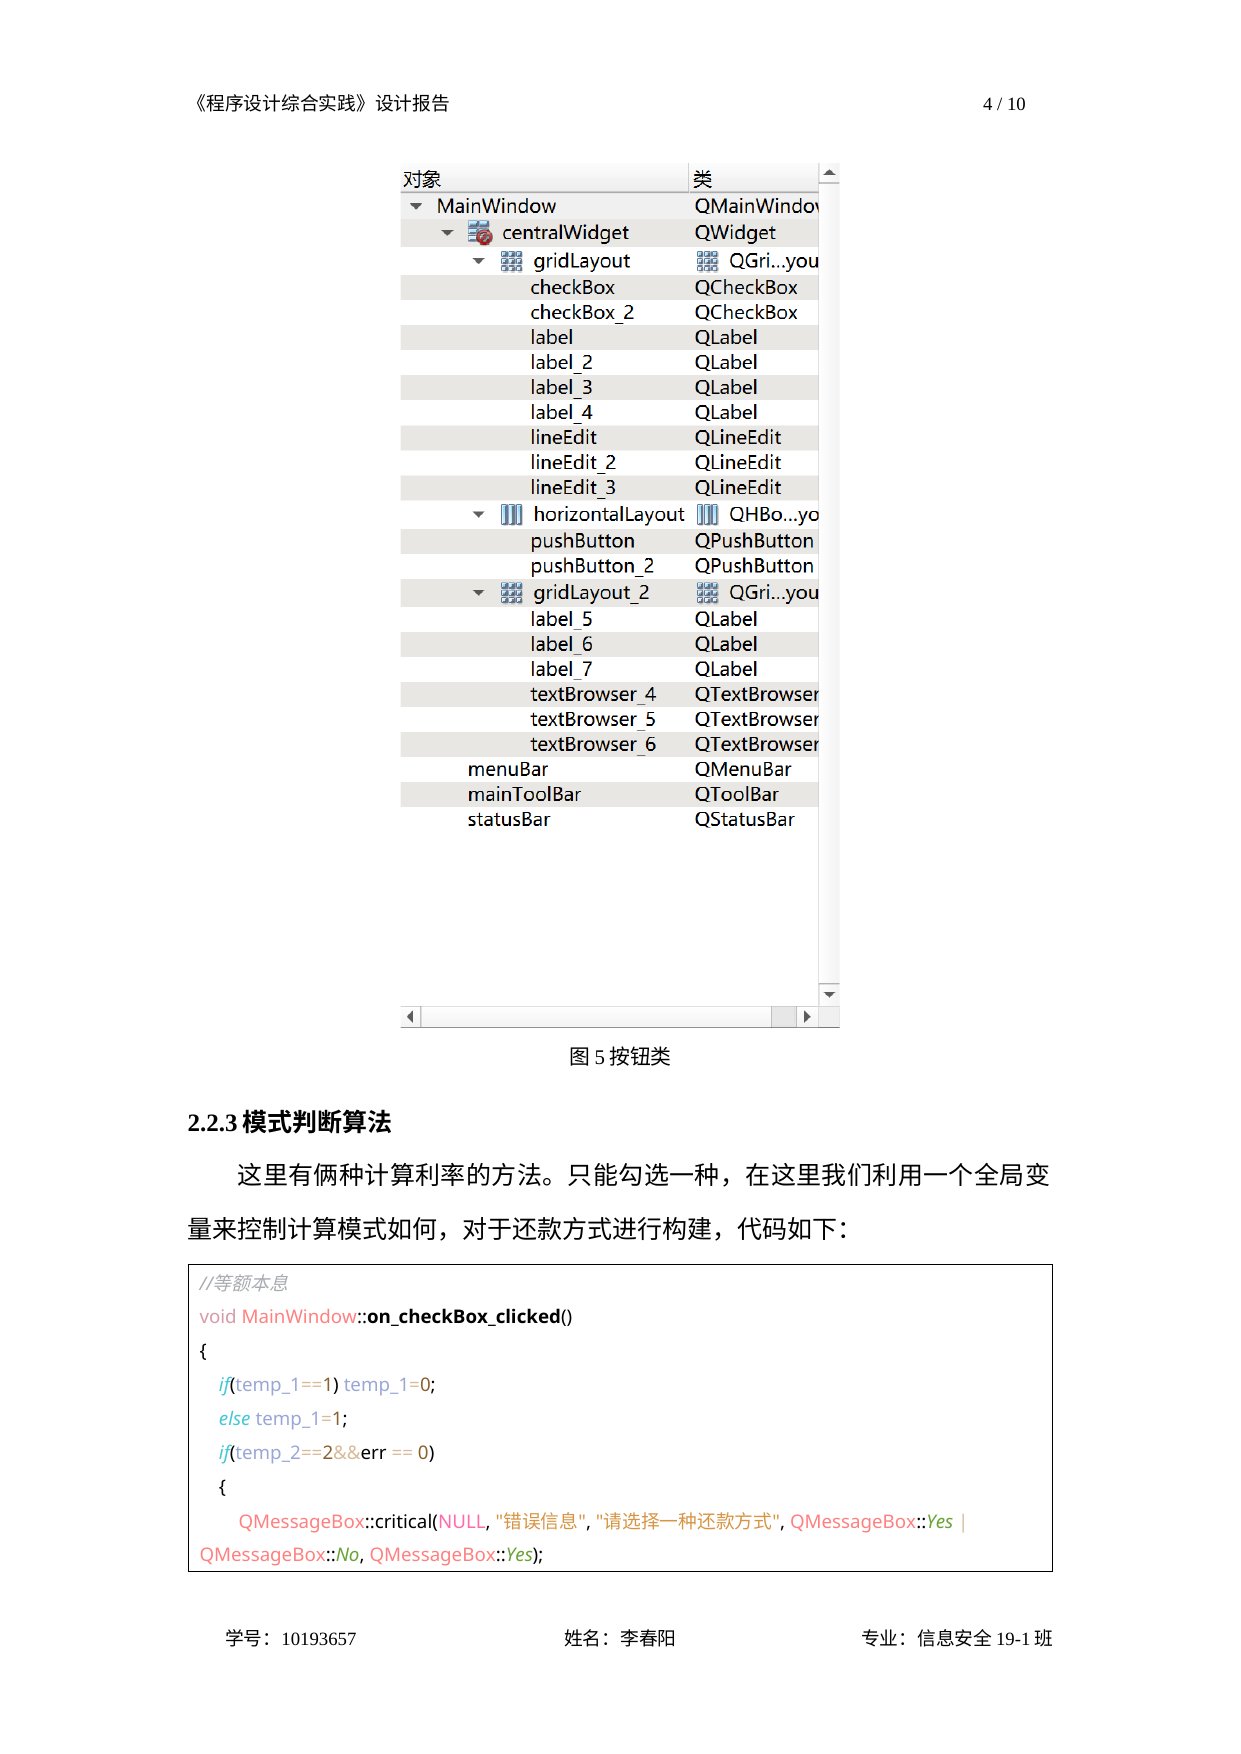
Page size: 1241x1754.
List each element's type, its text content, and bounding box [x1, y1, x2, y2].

text 图 5按钮类 [187, 1040, 1053, 1070]
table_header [189, 1265, 1052, 1571]
picture [400, 163, 840, 1028]
text 这里有俩种计算利率的方法。只能勾选一种，在这里我们利用一个全局变量来控制计算模式如何，对于还款方式进行构建，代码如下： [187, 1155, 1053, 1246]
subtitle 2.2.3模式判断算法 [187, 1102, 1053, 1138]
